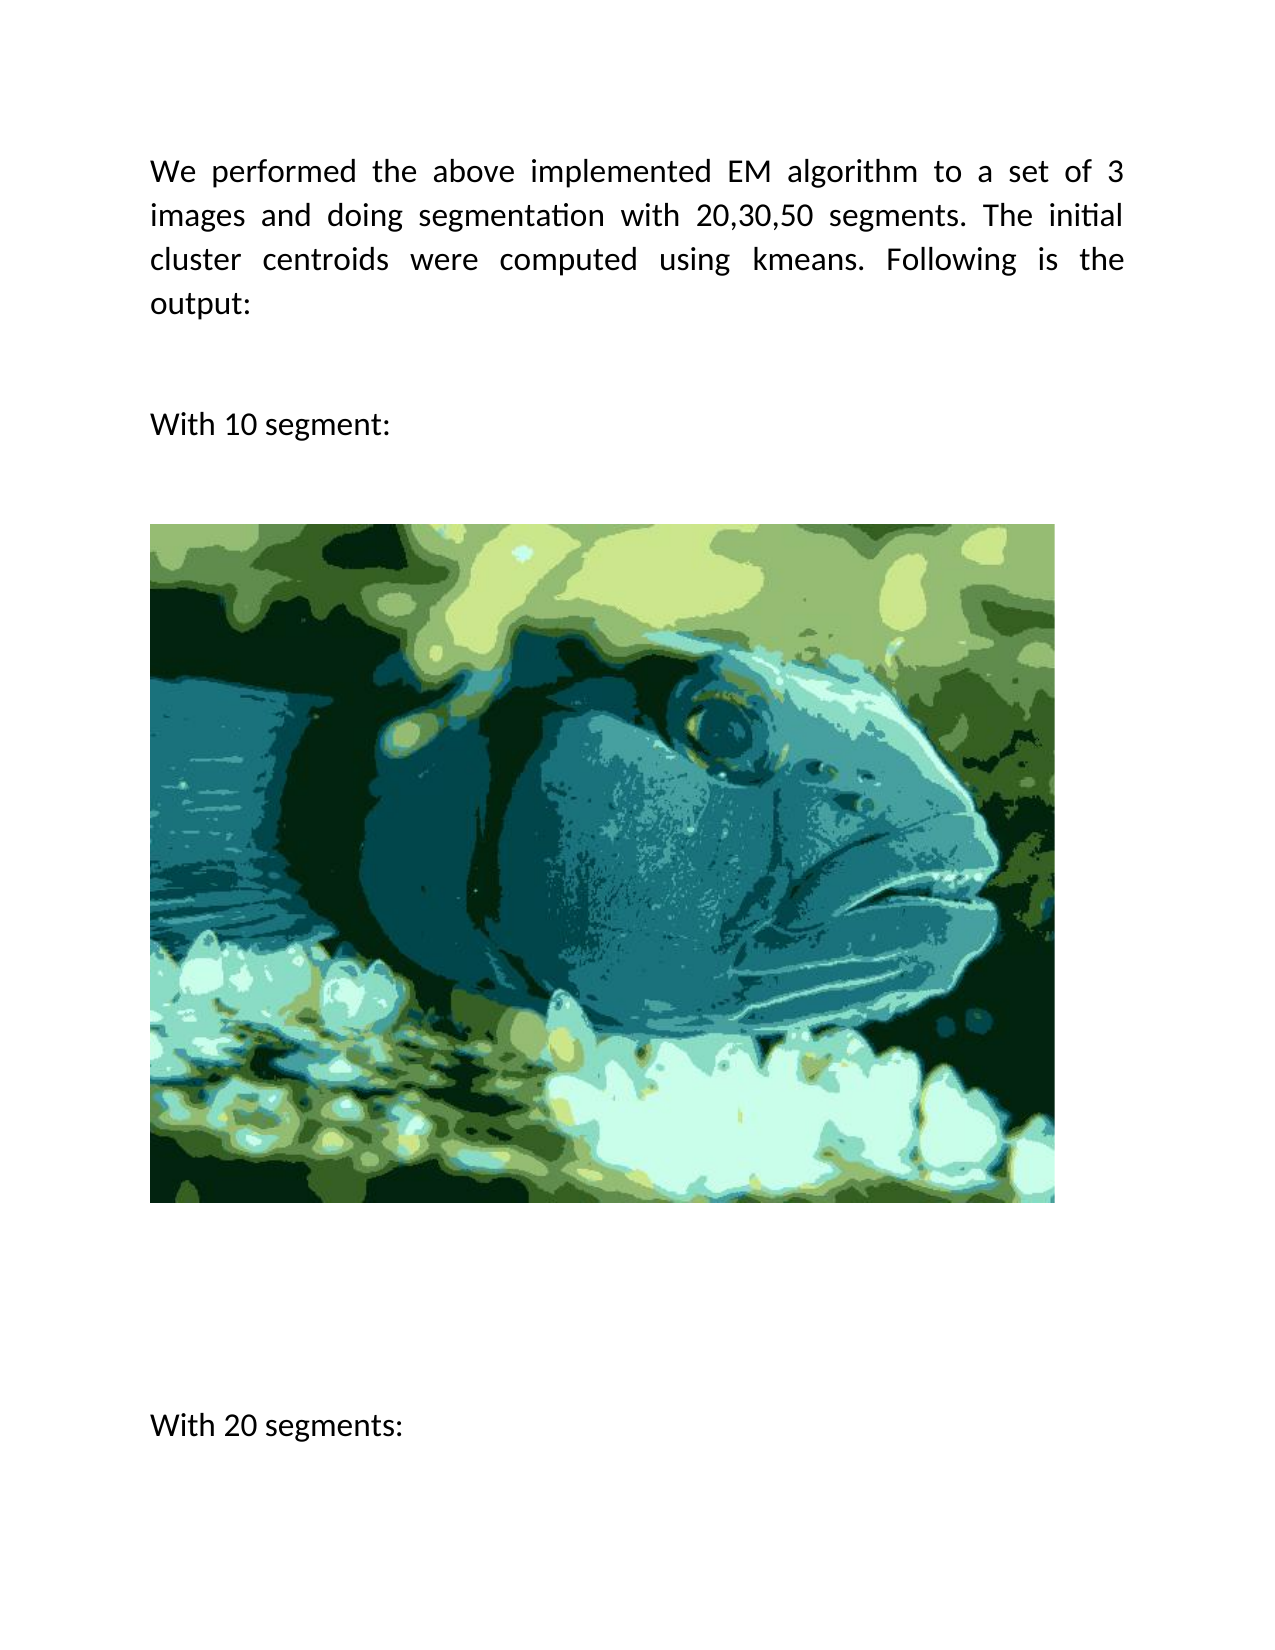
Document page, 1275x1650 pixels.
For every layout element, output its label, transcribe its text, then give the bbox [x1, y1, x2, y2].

text With 10 segment: [150, 403, 1125, 444]
text We performed the above implemented EM algorithm to a set of 3 images and doing segmentation with 20,30,50 segments. The initial cluster centroids were computed using kmeans. Following is the output: [150, 150, 1125, 323]
picture [150, 524, 1055, 1203]
text With 20 segments: [150, 1404, 1125, 1444]
